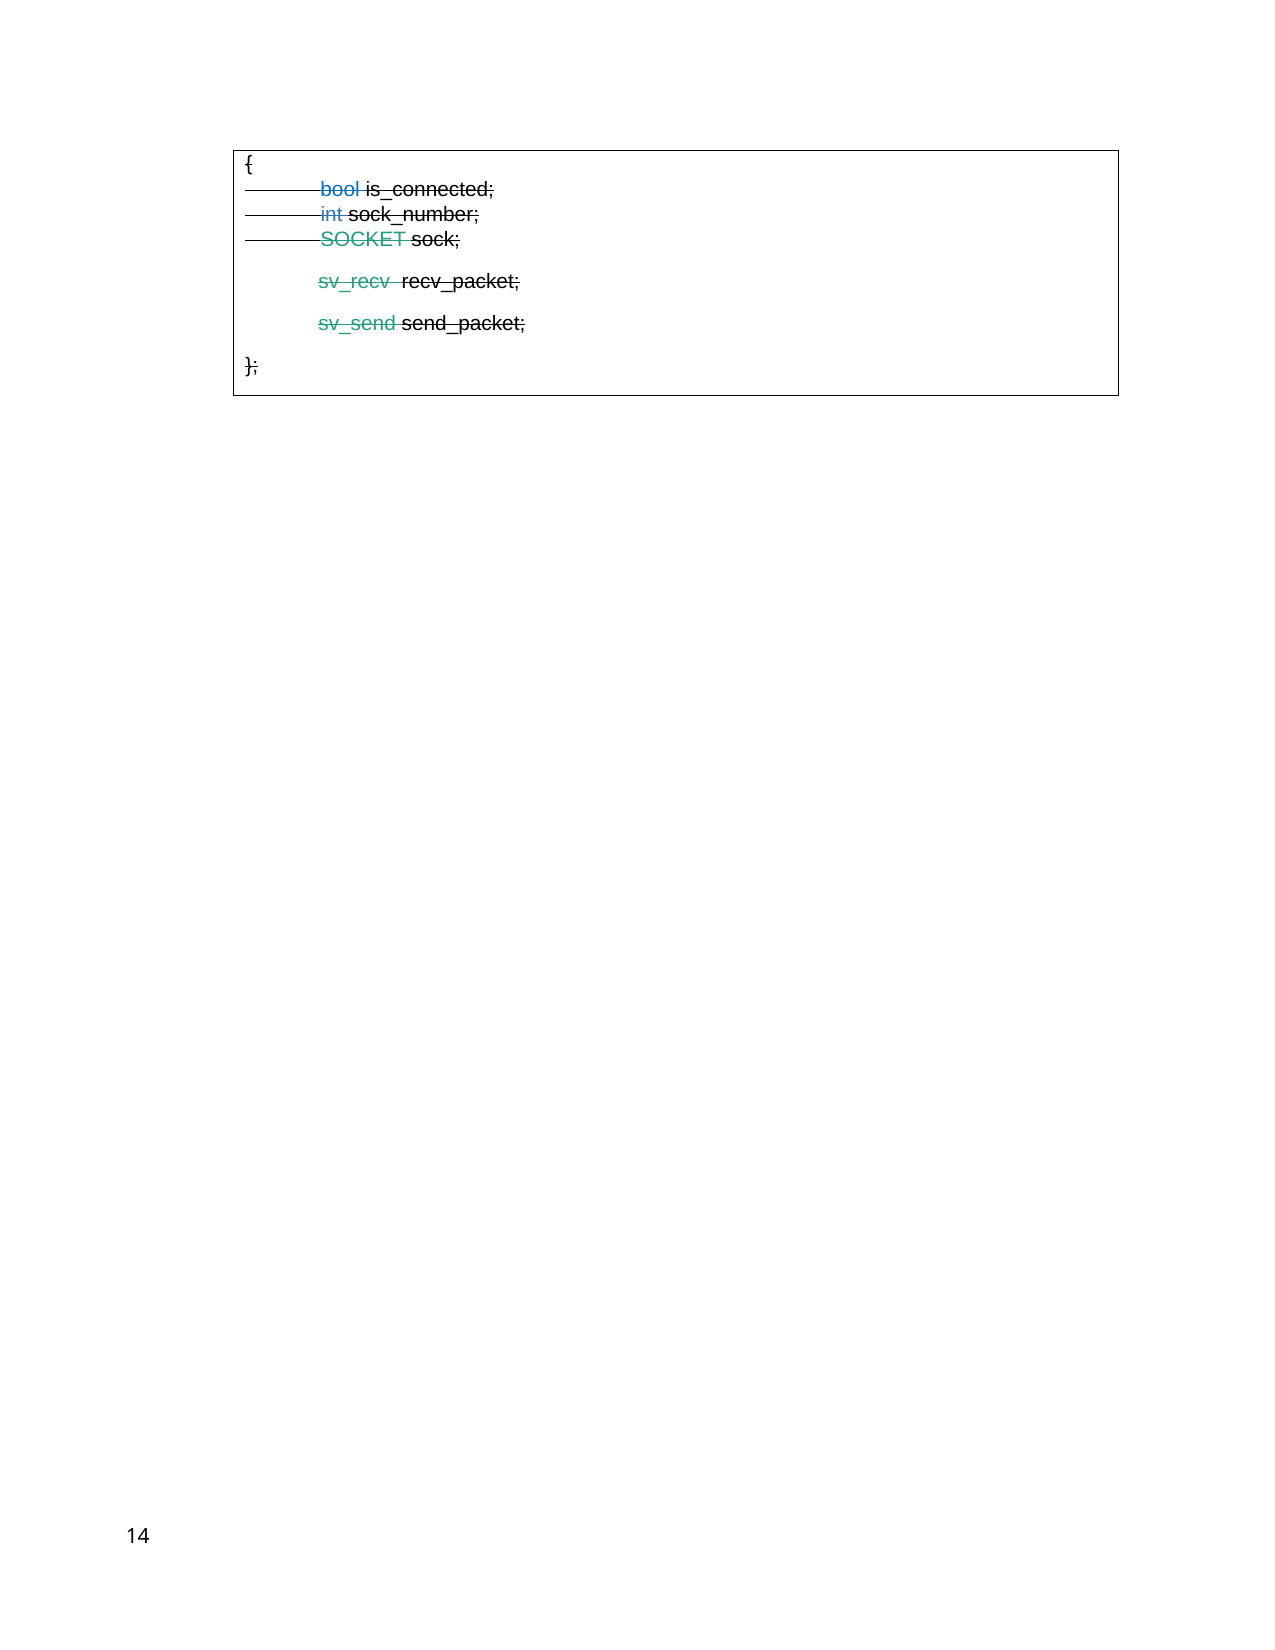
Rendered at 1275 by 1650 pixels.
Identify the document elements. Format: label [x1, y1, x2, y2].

table_cell [234, 151, 1118, 395]
